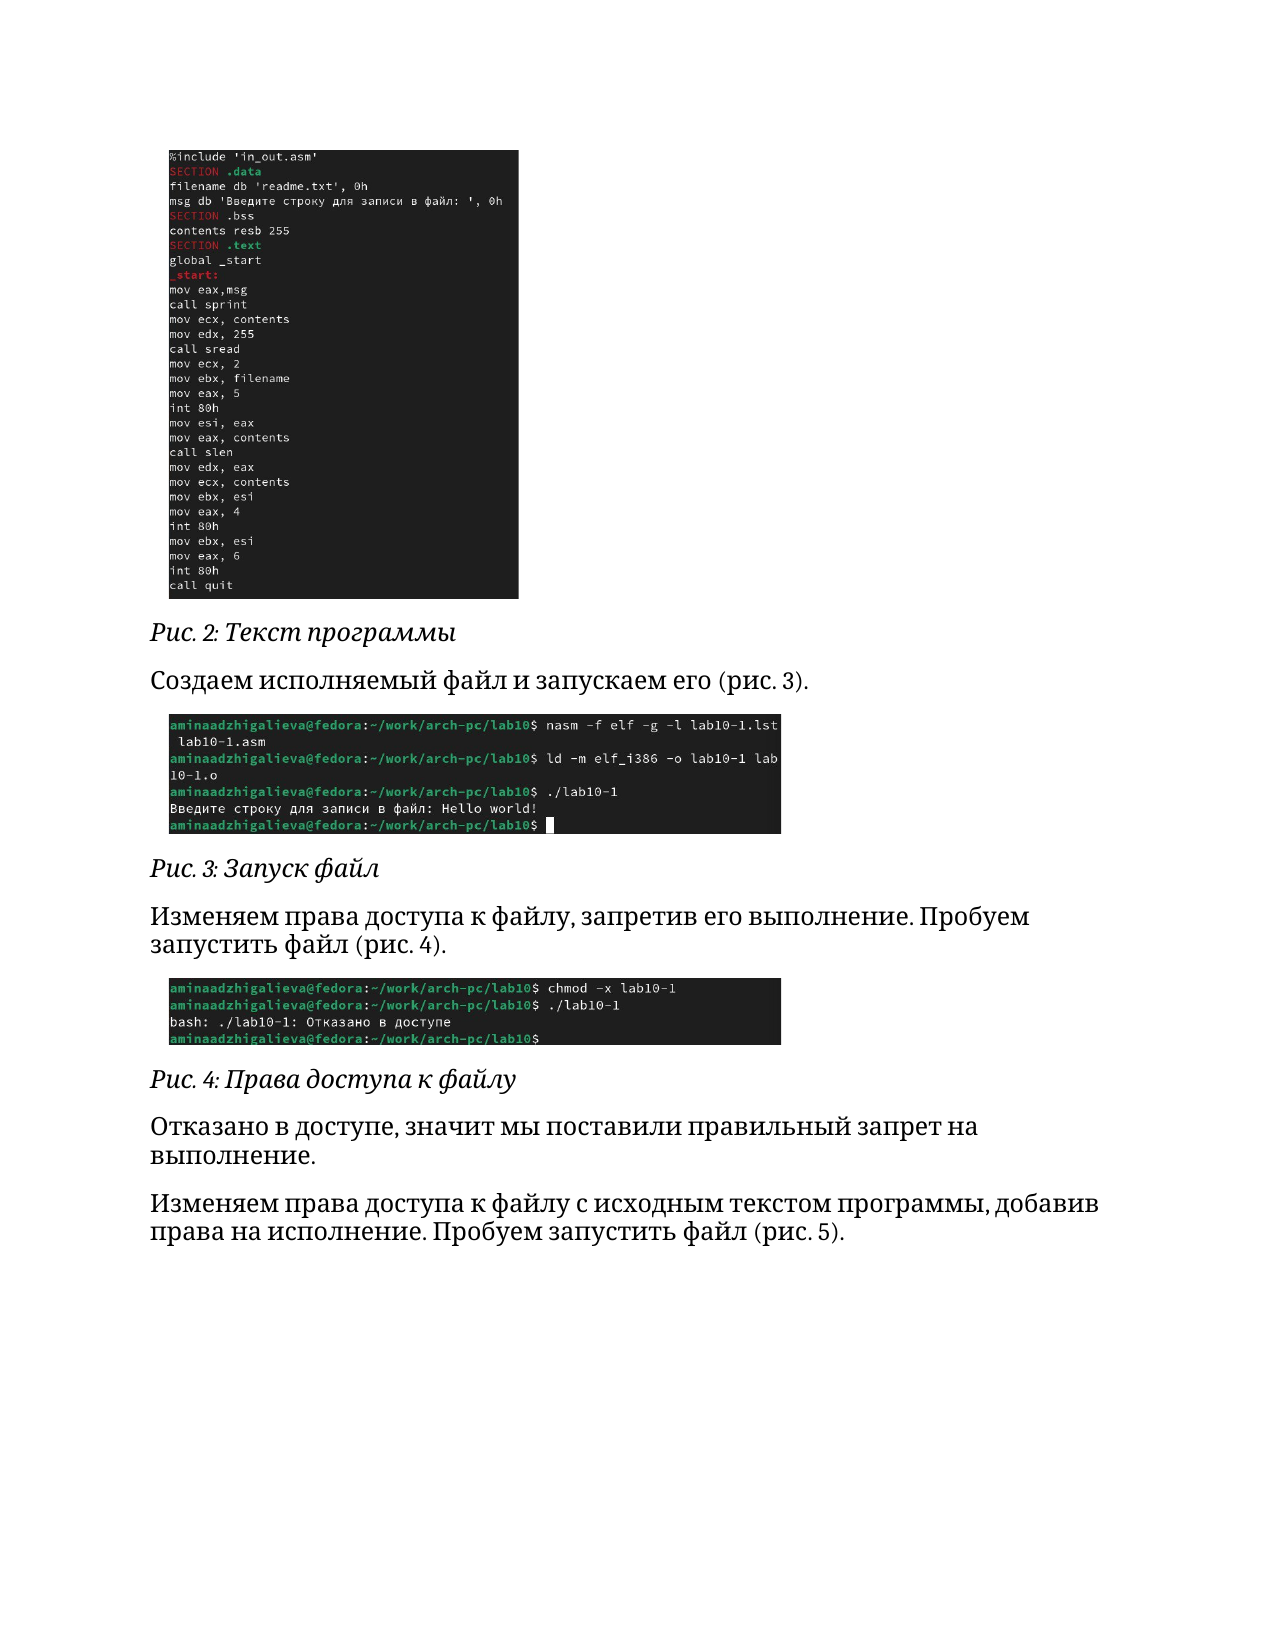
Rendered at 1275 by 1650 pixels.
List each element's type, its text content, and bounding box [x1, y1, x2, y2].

text Отказано в доступе, значит мы поставили правильный запрет на выполнение. [150, 1113, 1125, 1171]
text Рис. 2: Текст программы [150, 619, 1125, 648]
text Рис. 4: Права доступа к файлу [150, 1066, 1125, 1094]
text Изменяем права доступа к файлу с исходным текстом программы, добавив права на исполнение. Пробуем запустить файл (рис. 5). [150, 1189, 1125, 1247]
text Изменяем права доступа к файлу, запретив его выполнение. Пробуем запустить файл (рис. 4). [150, 902, 1125, 960]
text Создаем исполняемый файл и запускаем его (рис. 3). [150, 667, 1125, 696]
picture [168, 978, 782, 1045]
picture [168, 714, 782, 834]
text Рис. 3: Запуск файл [150, 855, 1125, 884]
picture [168, 150, 519, 599]
